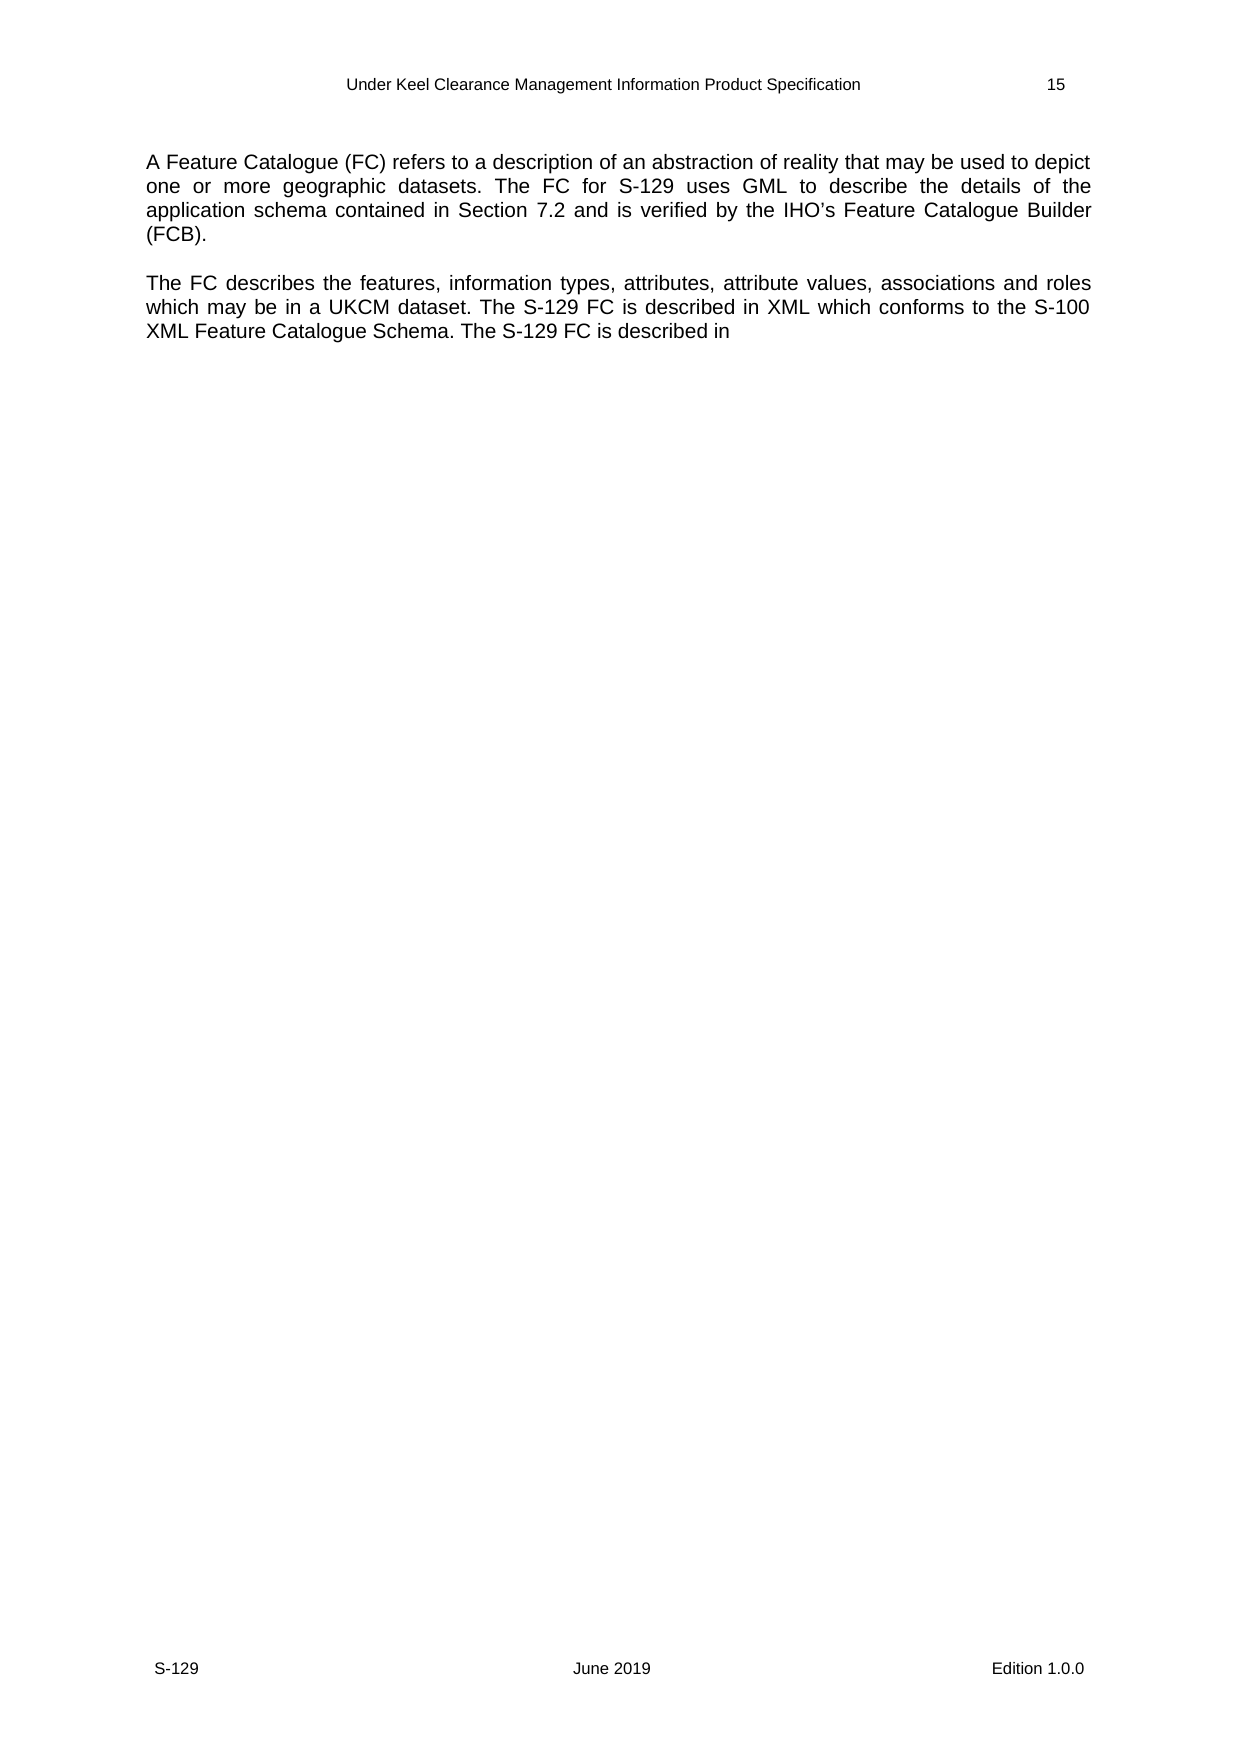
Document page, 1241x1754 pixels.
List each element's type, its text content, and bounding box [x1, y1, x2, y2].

text The FC describes the features, information types, attributes, attribute values, associations and roles which may be in a UKCM dataset. The S-129 FC is described in XML which conforms to the S-100 XML Feature Catalogue Schema. The S-129 FC is described in [146, 271, 1092, 343]
text A Feature Catalogue (FC) refers to a description of an abstraction of reality that may be used to depict one or more geographic datasets. The FC for S-129 uses GML to describe the details of the application schema contained in Section 7.2 and is verified by the IHO’s Feature Catalogue Builder (FCB). [146, 150, 1092, 246]
